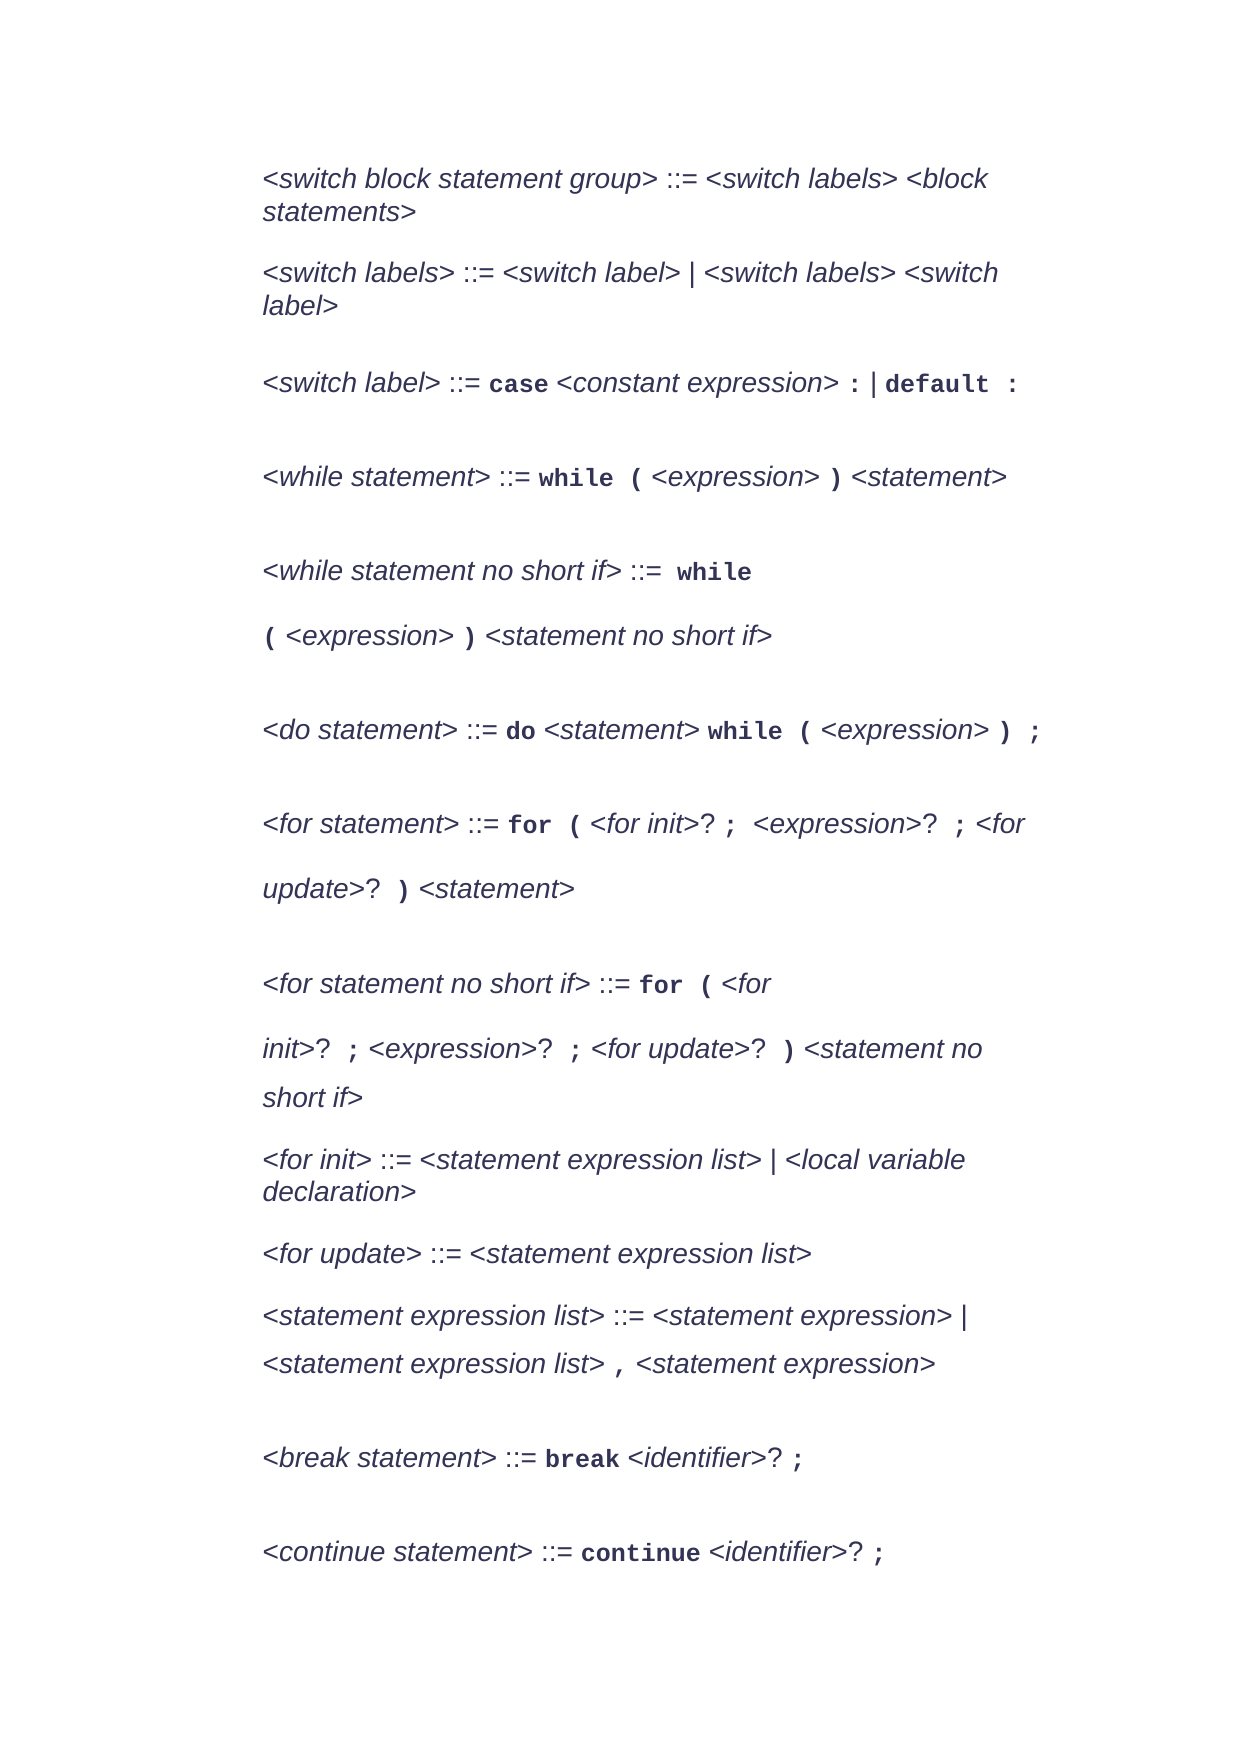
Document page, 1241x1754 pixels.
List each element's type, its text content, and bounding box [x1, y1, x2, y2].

text <switch labels> ::= <switch label> | <switch labels> <switch label> [262, 256, 1053, 321]
text <for init> ::= <statement expression list> | <local variable declaration> [262, 1143, 1053, 1208]
text <switch label> ::= case <constant expression> : | default : [262, 350, 1053, 415]
text <while statement no short if> ::= while ( <expression> ) <statement no short if> [262, 539, 1053, 669]
text <statement expression list> ::= <statement expression> | <statement expression list> , <statement expression> [262, 1299, 1053, 1396]
text <continue statement> ::= continue <identifier>? ; [262, 1519, 1053, 1584]
text <break statement> ::= break <identifier>? ; [262, 1425, 1053, 1490]
text <do statement> ::= do <statement> while ( <expression> ) ; [262, 698, 1053, 763]
text <while statement> ::= while ( <expression> ) <statement> [262, 444, 1053, 509]
text <for update> ::= <statement expression list> [262, 1237, 1053, 1269]
text <switch block statement group> ::= <switch labels> <block statements> [262, 162, 1053, 227]
text <for statement no short if> ::= for ( <for init>? ; <expression>? ; <for update>? ) <statement no short if> [262, 951, 1053, 1114]
text <for statement> ::= for ( <for init>? ; <expression>? ; <for update>? ) <statement> [262, 792, 1053, 922]
